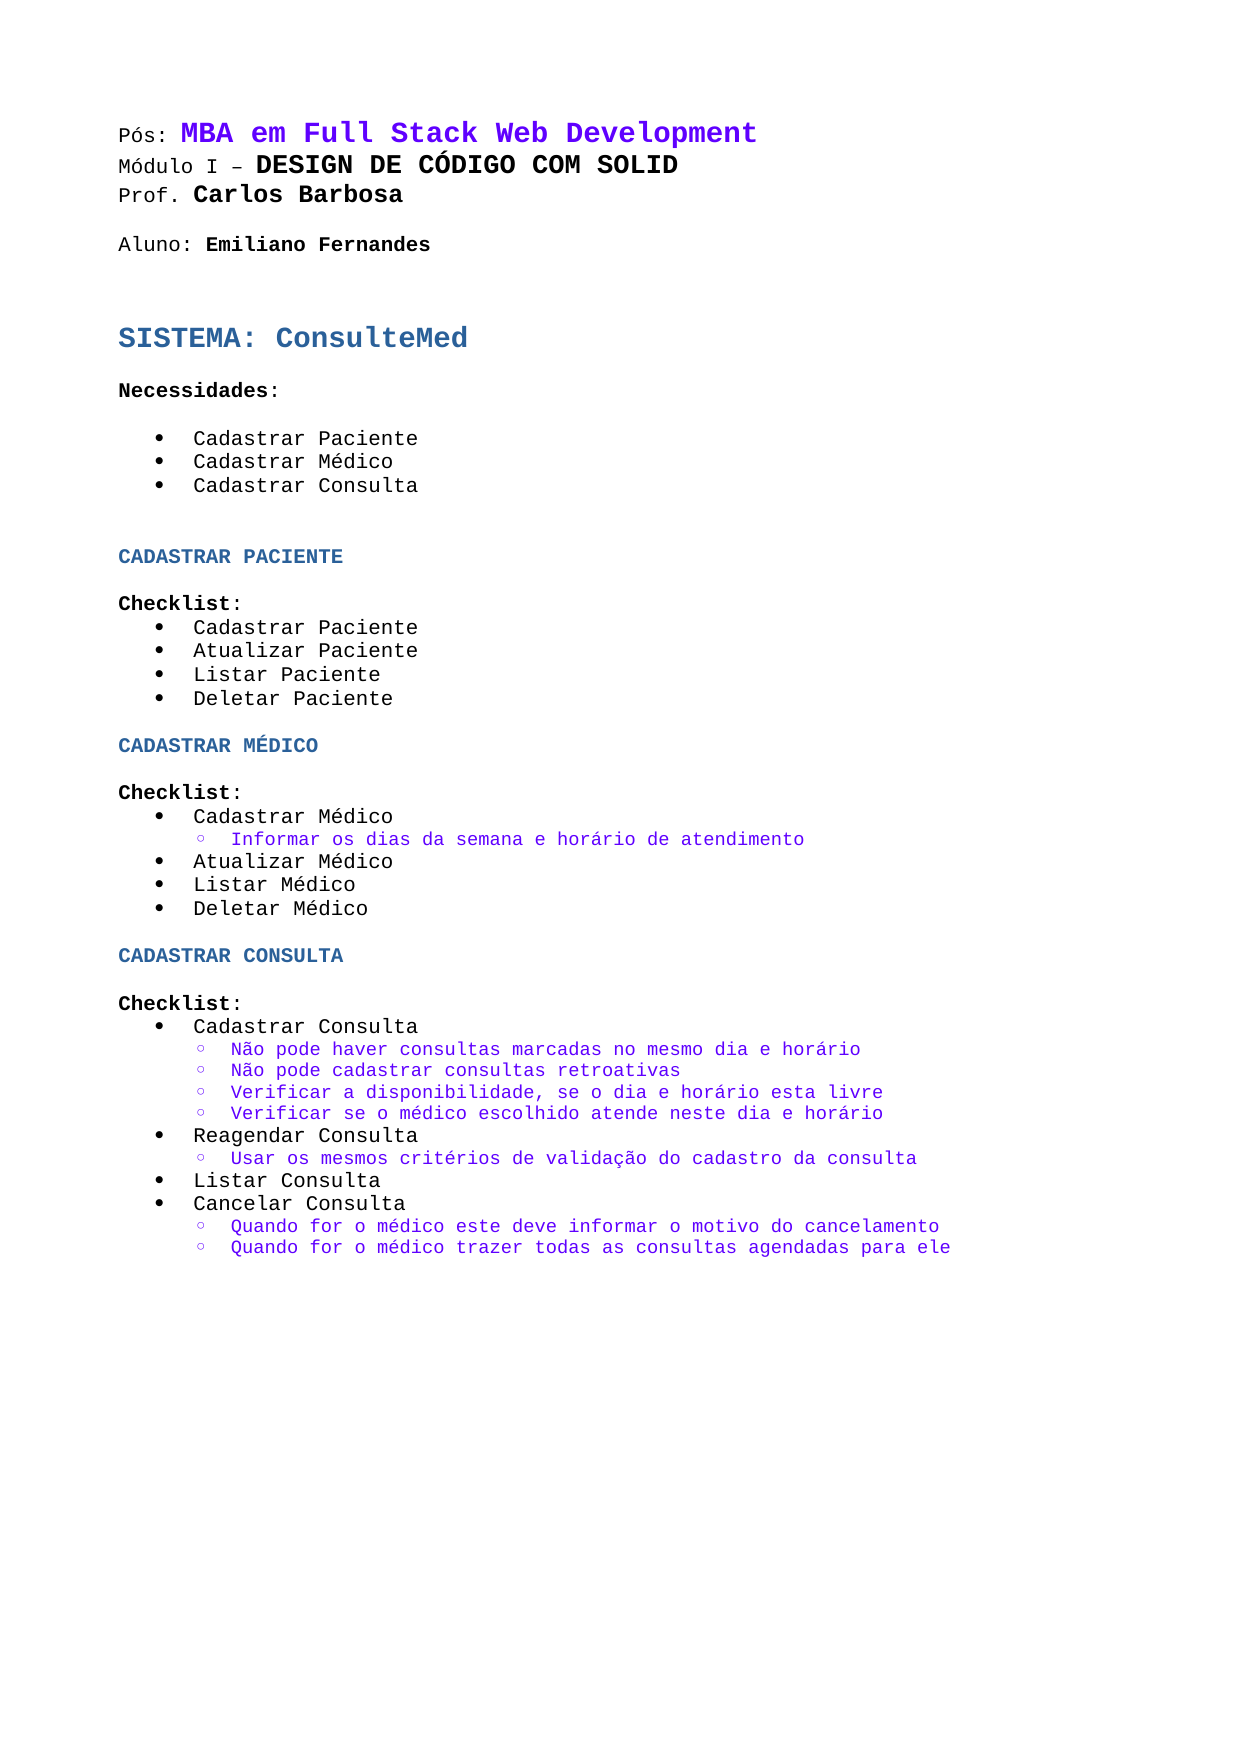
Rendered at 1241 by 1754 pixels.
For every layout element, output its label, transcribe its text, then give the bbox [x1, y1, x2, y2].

text Checklist: [118, 993, 1122, 1016]
text Aluno: Emiliano Fernandes [118, 234, 1122, 257]
text SISTEMA: ConsulteMed [118, 323, 1122, 357]
text Checklist: [118, 782, 1122, 806]
list Deletar Médico [156, 898, 1122, 922]
list Listar Paciente [156, 664, 1122, 688]
list Usar os mesmos critérios de validação do cadastro da consulta [193, 1148, 1122, 1170]
list Quando for o médico este deve informar o motivo do cancelamento [193, 1217, 1122, 1238]
list Cadastrar Médico [156, 806, 1122, 829]
text CADASTRAR MÉDICO [118, 735, 1122, 758]
list Cancelar Consulta [156, 1193, 1122, 1217]
list Não pode haver consultas marcadas no mesmo dia e horário [193, 1040, 1122, 1061]
list Não pode cadastrar consultas retroativas [193, 1061, 1122, 1082]
list Verificar a disponibilidade, se o dia e horário esta livre [193, 1082, 1122, 1104]
text Necessidades: [118, 380, 1122, 404]
list Informar os dias da semana e horário de atendimento [193, 829, 1122, 851]
text CADASTRAR CONSULTA [118, 945, 1122, 969]
list Cadastrar Consulta [156, 1016, 1122, 1040]
list Listar Consulta [156, 1170, 1122, 1193]
list Listar Médico [156, 874, 1122, 898]
list Cadastrar Paciente [156, 427, 1122, 451]
list Deletar Paciente [156, 688, 1122, 711]
list Quando for o médico trazer todas as consultas agendadas para ele [193, 1238, 1122, 1259]
text Pós: MBA em Full Stack Web Development [118, 118, 1122, 151]
list Atualizar Paciente [156, 640, 1122, 664]
text Prof. Carlos Barbosa [118, 182, 1122, 210]
list Verificar se o médico escolhido atende neste dia e horário [193, 1104, 1122, 1125]
list Atualizar Médico [156, 851, 1122, 874]
list Cadastrar Consulta [156, 475, 1122, 498]
list Reagendar Consulta [156, 1125, 1122, 1148]
text Módulo I – DESIGN DE CÓDIGO COM SOLID [118, 151, 1122, 182]
list Cadastrar Médico [156, 451, 1122, 475]
text Checklist: [118, 593, 1122, 617]
list Cadastrar Paciente [156, 617, 1122, 640]
text CADASTRAR PACIENTE [118, 546, 1122, 569]
